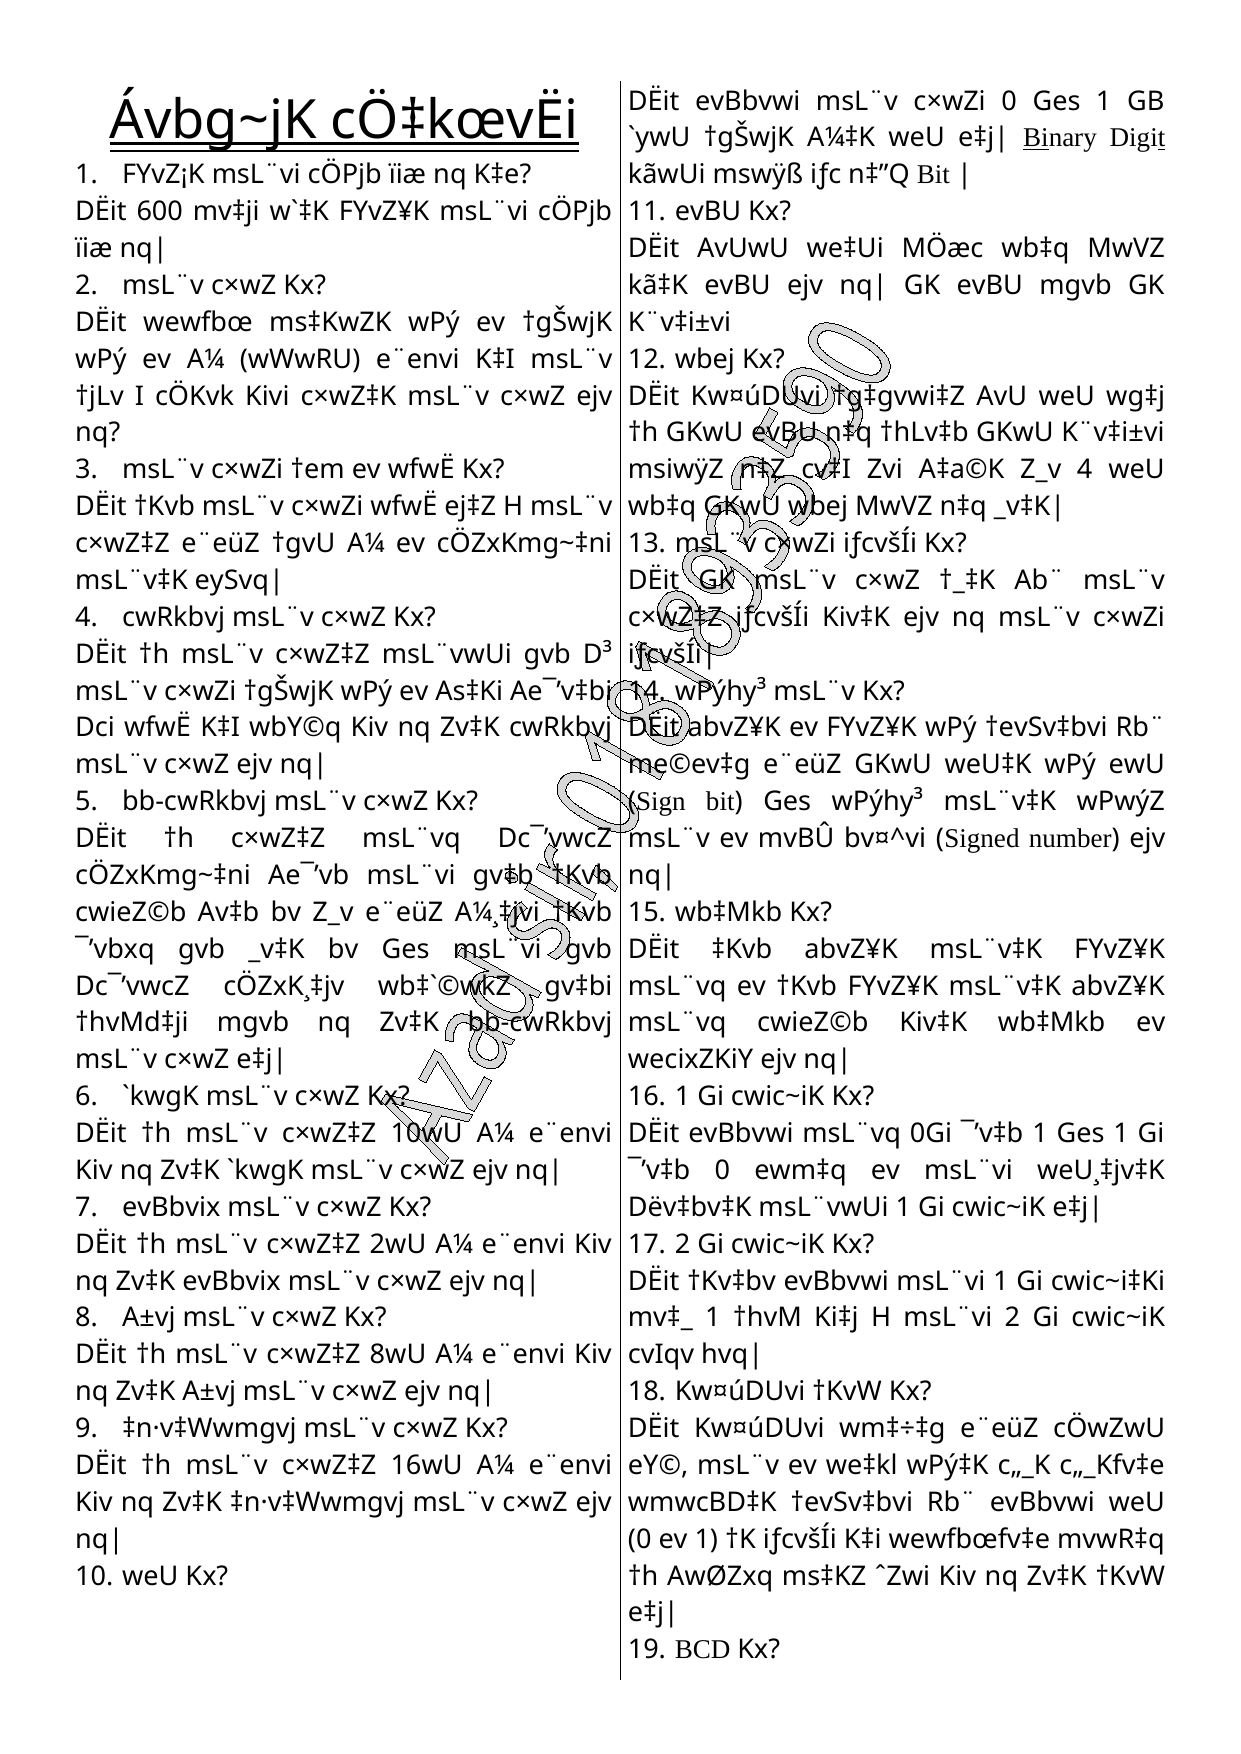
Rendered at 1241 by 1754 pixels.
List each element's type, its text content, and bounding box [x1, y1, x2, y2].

list Kw¤úDUvi †KvW Kx? [628, 1372, 1165, 1408]
list wb‡Mkb Kx? [628, 892, 1165, 929]
list DËit ‡Kvb abvZ¥K msL¨v‡K FYvZ¥K msL¨vq ev †Kvb FYvZ¥K msL¨v‡K abvZ¥K msL¨vq cwieZ©b Kiv‡K wb‡Mkb ev wecixZKiY ejv nq| [628, 929, 1165, 1077]
list BCD Kx? [628, 1630, 1165, 1667]
list DËit AvUwU we‡Ui MÖæc wb‡q MwVZ kã‡K evBU ejv nq| GK evBU mgvb GK K¨v‡i±vi [628, 228, 1165, 339]
list DËit abvZ¥K ev FYvZ¥K wPý †evSv‡bvi Rb¨ me©ev‡g e¨eüZ GKwU weU‡K wPý ewU (Sign bit) Ges wPýhy³ msL¨v‡K wPwýZ msL¨v ev mvBÛ bv¤^vi (Signed number) ejv nq| [628, 708, 1165, 892]
list 1 Gi cwic~iK Kx? [628, 1077, 1165, 1113]
list DËit †h c×wZ‡Z msL¨vq Dc¯’vwcZ cÖZxKmg~‡ni Ae¯’vb msL¨vi gv‡b †Kvb cwieZ©b Av‡b bv Z_v e¨eüZ A¼¸‡jvi †Kvb ¯’vbxq gvb _v‡K bv Ges msL¨vi gvb Dc¯’vwcZ cÖZxK¸‡jv wb‡`©wkZ gv‡bi †hvMd‡ji mgvb nq Zv‡K bb-cwRkbvj msL¨v c×wZ e‡j| [75, 818, 613, 1077]
list A±vj msL¨v c×wZ Kx? [75, 1298, 613, 1335]
list bb-cwRkbvj msL¨v c×wZ Kx? [75, 782, 613, 818]
list msL¨v c×wZi †em ev wfwË Kx? [75, 450, 613, 487]
list weU Kx? [75, 1556, 613, 1593]
list DËit 600 mv‡ji w`‡K FYvZ¥K msL¨vi cÖPjb ïiæ nq| [75, 192, 613, 265]
list DËit †h msL¨v c×wZ‡Z 8wU A¼ e¨envi Kiv nq Zv‡K A±vj msL¨v c×wZ ejv nq| [75, 1335, 613, 1408]
list DËit GK msL¨v c×wZ †_‡K Ab¨ msL¨v c×wZ‡Z iƒcvšÍi Kiv‡K ejv nq msL¨v c×wZi iƒcvšÍi| [628, 560, 1165, 671]
list wbej Kx? [628, 339, 1165, 376]
list wPýhy³ msL¨v Kx? [628, 671, 1165, 708]
list ‡n·v‡Wwmgvj msL¨v c×wZ Kx? [75, 1408, 613, 1445]
list evBU Kx? [628, 192, 1165, 228]
list DËit †h msL¨v c×wZ‡Z 2wU A¼ e¨envi Kiv nq Zv‡K evBbvix msL¨v c×wZ ejv nq| [75, 1224, 613, 1298]
list msL¨v c×wZ Kx? [75, 265, 613, 302]
list DËit evBbvwi msL¨vq 0Gi ¯’v‡b 1 Ges 1 Gi ¯’v‡b 0 ewm‡q ev msL¨vi weU¸‡jv‡K Dëv‡bv‡K msL¨vwUi 1 Gi cwic~iK e‡j| [628, 1113, 1165, 1224]
list DËit †h msL¨v c×wZ‡Z 16wU A¼ e¨envi Kiv nq Zv‡K ‡n·v‡Wwmgvj msL¨v c×wZ ejv nq| [75, 1445, 613, 1556]
list `kwgK msL¨v c×wZ Kx? [75, 1077, 613, 1113]
list DËit wewfbœ ms‡KwZK wPý ev †gŠwjK wPý ev A¼ (wWwRU) e¨envi K‡I msL¨v †jLv I cÖKvk Kivi c×wZ‡K msL¨v c×wZ ejv nq? [75, 302, 613, 450]
list 2 Gi cwic~iK Kx? [628, 1224, 1165, 1261]
text Ávbg~jK cÖ‡kœvËi [75, 81, 613, 155]
list FYvZ¡K msL¨vi cÖPjb ïiæ nq K‡e? [75, 155, 613, 192]
list DËit evBbvwi msL¨v c×wZi 0 Ges 1 GB `ywU †gŠwjK A¼‡K weU e‡j| Binary Digit kãwUi mswÿß iƒc n‡”Q Bit | [628, 81, 1165, 192]
list DËit Kw¤úDUvi †g‡gvwi‡Z AvU weU wg‡j †h GKwU evBU n‡q †hLv‡b GKwU K¨v‡i±vi msiwÿZ n‡Z cv‡I Zvi A‡a©K Z_v 4 weU wb‡q GKwU wbej MwVZ n‡q _v‡K| [628, 376, 1165, 523]
list DËit †h msL¨v c×wZ‡Z 10wU A¼ e¨envi Kiv nq Zv‡K `kwgK msL¨v c×wZ ejv nq| [75, 1113, 613, 1187]
list DËit †Kv‡bv evBbvwi msL¨vi 1 Gi cwic~i‡Ki mv‡_ 1 †hvM Ki‡j H msL¨vi 2 Gi cwic~iK cvIqv hvq| [628, 1261, 1165, 1372]
list DËit Kw¤úDUvi wm‡÷‡g e¨eüZ cÖwZwU eY©, msL¨v ev we‡kl wPý‡K c„_K c„_Kfv‡e wmwcBD‡K †evSv‡bvi Rb¨ evBbvwi weU (0 ev 1) †K iƒcvšÍi K‡i wewfbœfv‡e mvwR‡q †h AwØZxq ms‡KZ ˆZwi Kiv nq Zv‡K †KvW e‡j| [628, 1408, 1165, 1630]
list DËit †h msL¨v c×wZ‡Z msL¨vwUi gvb D³ msL¨v c×wZi †gŠwjK wPý ev As‡Ki Ae¯’v‡bi Dci wfwË K‡I wbY©q Kiv nq Zv‡K cwRkbvj msL¨v c×wZ ejv nq| [75, 634, 613, 782]
list DËit †Kvb msL¨v c×wZi wfwË ej‡Z H msL¨v c×wZ‡Z e¨eüZ †gvU A¼ ev cÖZxKmg~‡ni msL¨v‡K eySvq| [75, 487, 613, 597]
list evBbvix msL¨v c×wZ Kx? [75, 1187, 613, 1224]
list cwRkbvj msL¨v c×wZ Kx? [75, 597, 613, 634]
list msL¨v c×wZi iƒcvšÍi Kx? [628, 523, 1165, 560]
